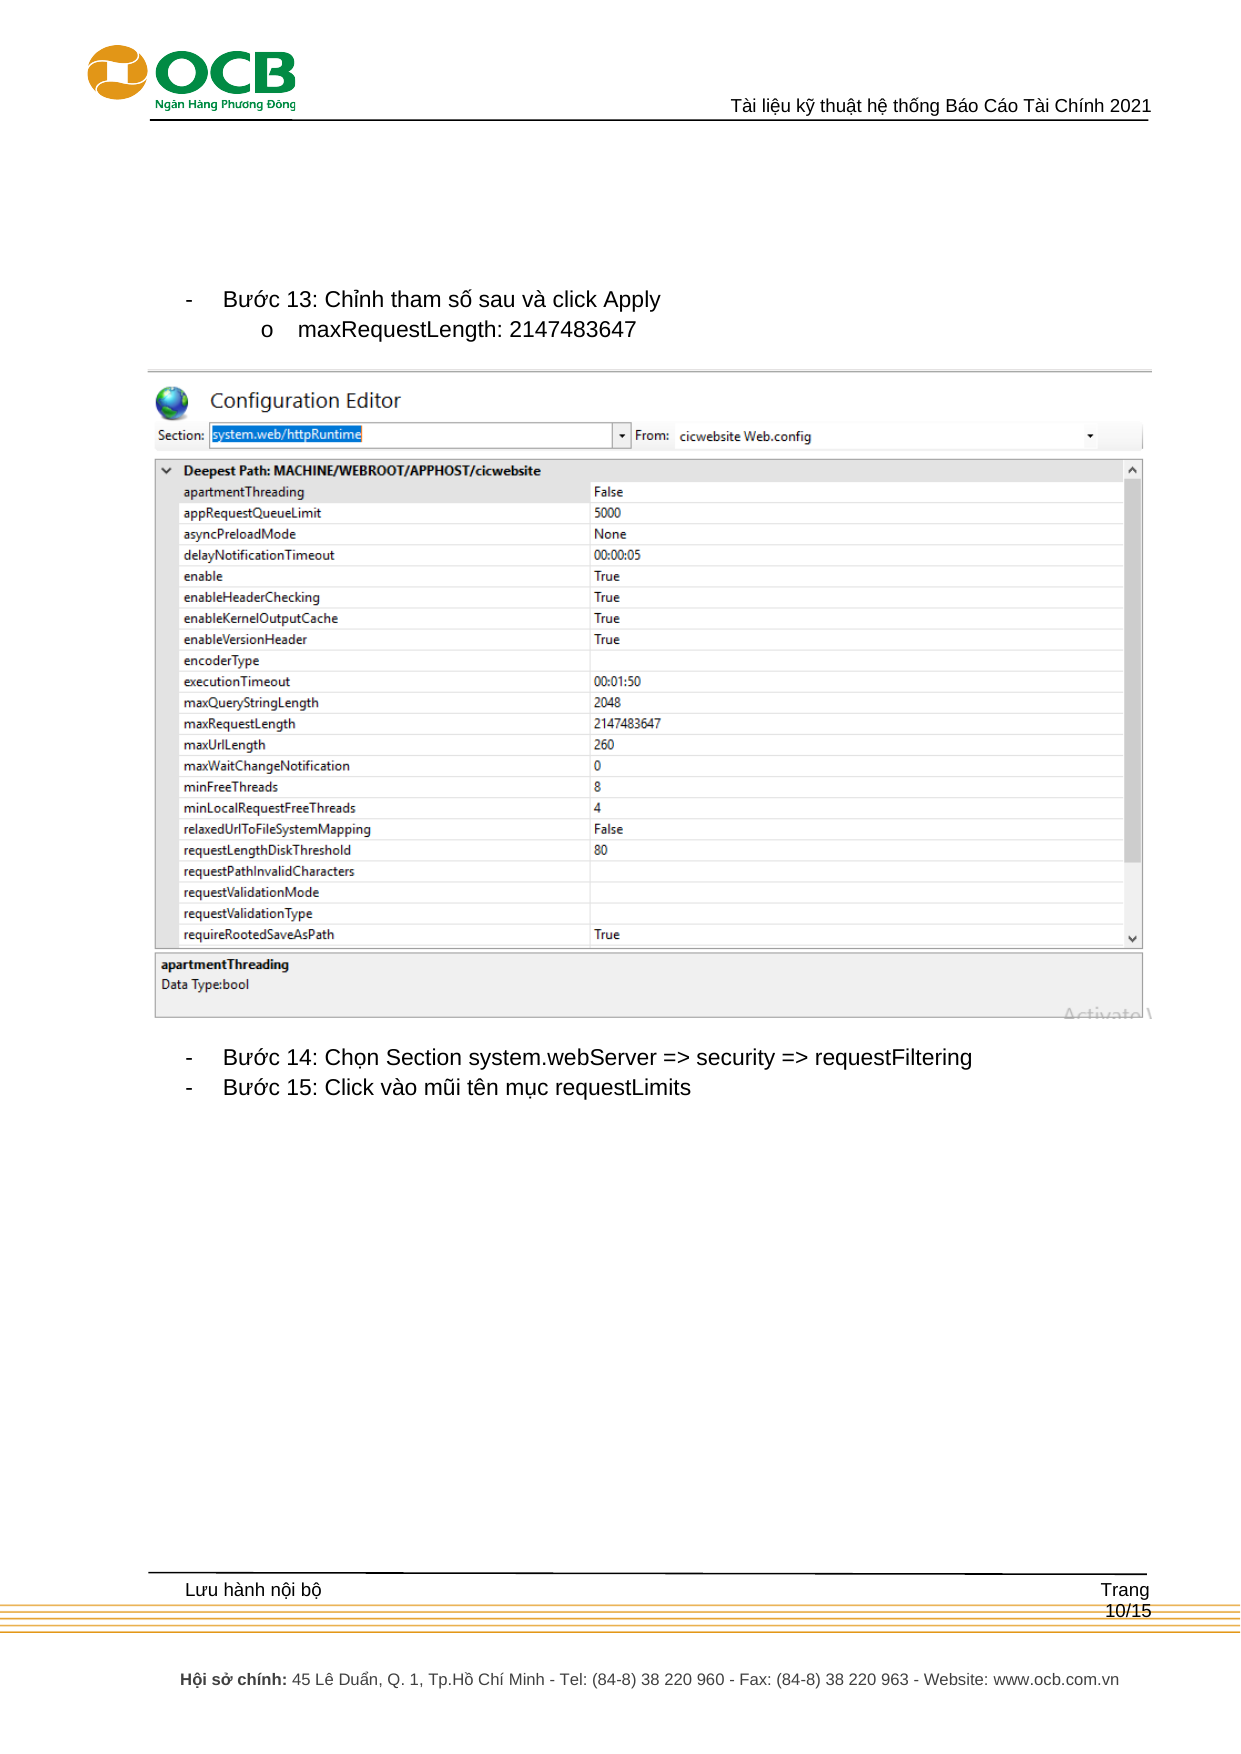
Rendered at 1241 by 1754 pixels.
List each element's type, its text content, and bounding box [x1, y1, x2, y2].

list Bước 14: Chọn Section system.webServer => security => requestFiltering [185, 1044, 1152, 1070]
list Bước 13: Chỉnh tham số sau và click Apply [185, 286, 1152, 312]
picture [147, 369, 1152, 1019]
list Bước 15: Click vào mũi tên mục requestLimits [185, 1074, 1152, 1101]
picture [87, 45, 296, 111]
picture [0, 1597, 1241, 1633]
list maxRequestLength: 2147483647 [260, 316, 1152, 344]
